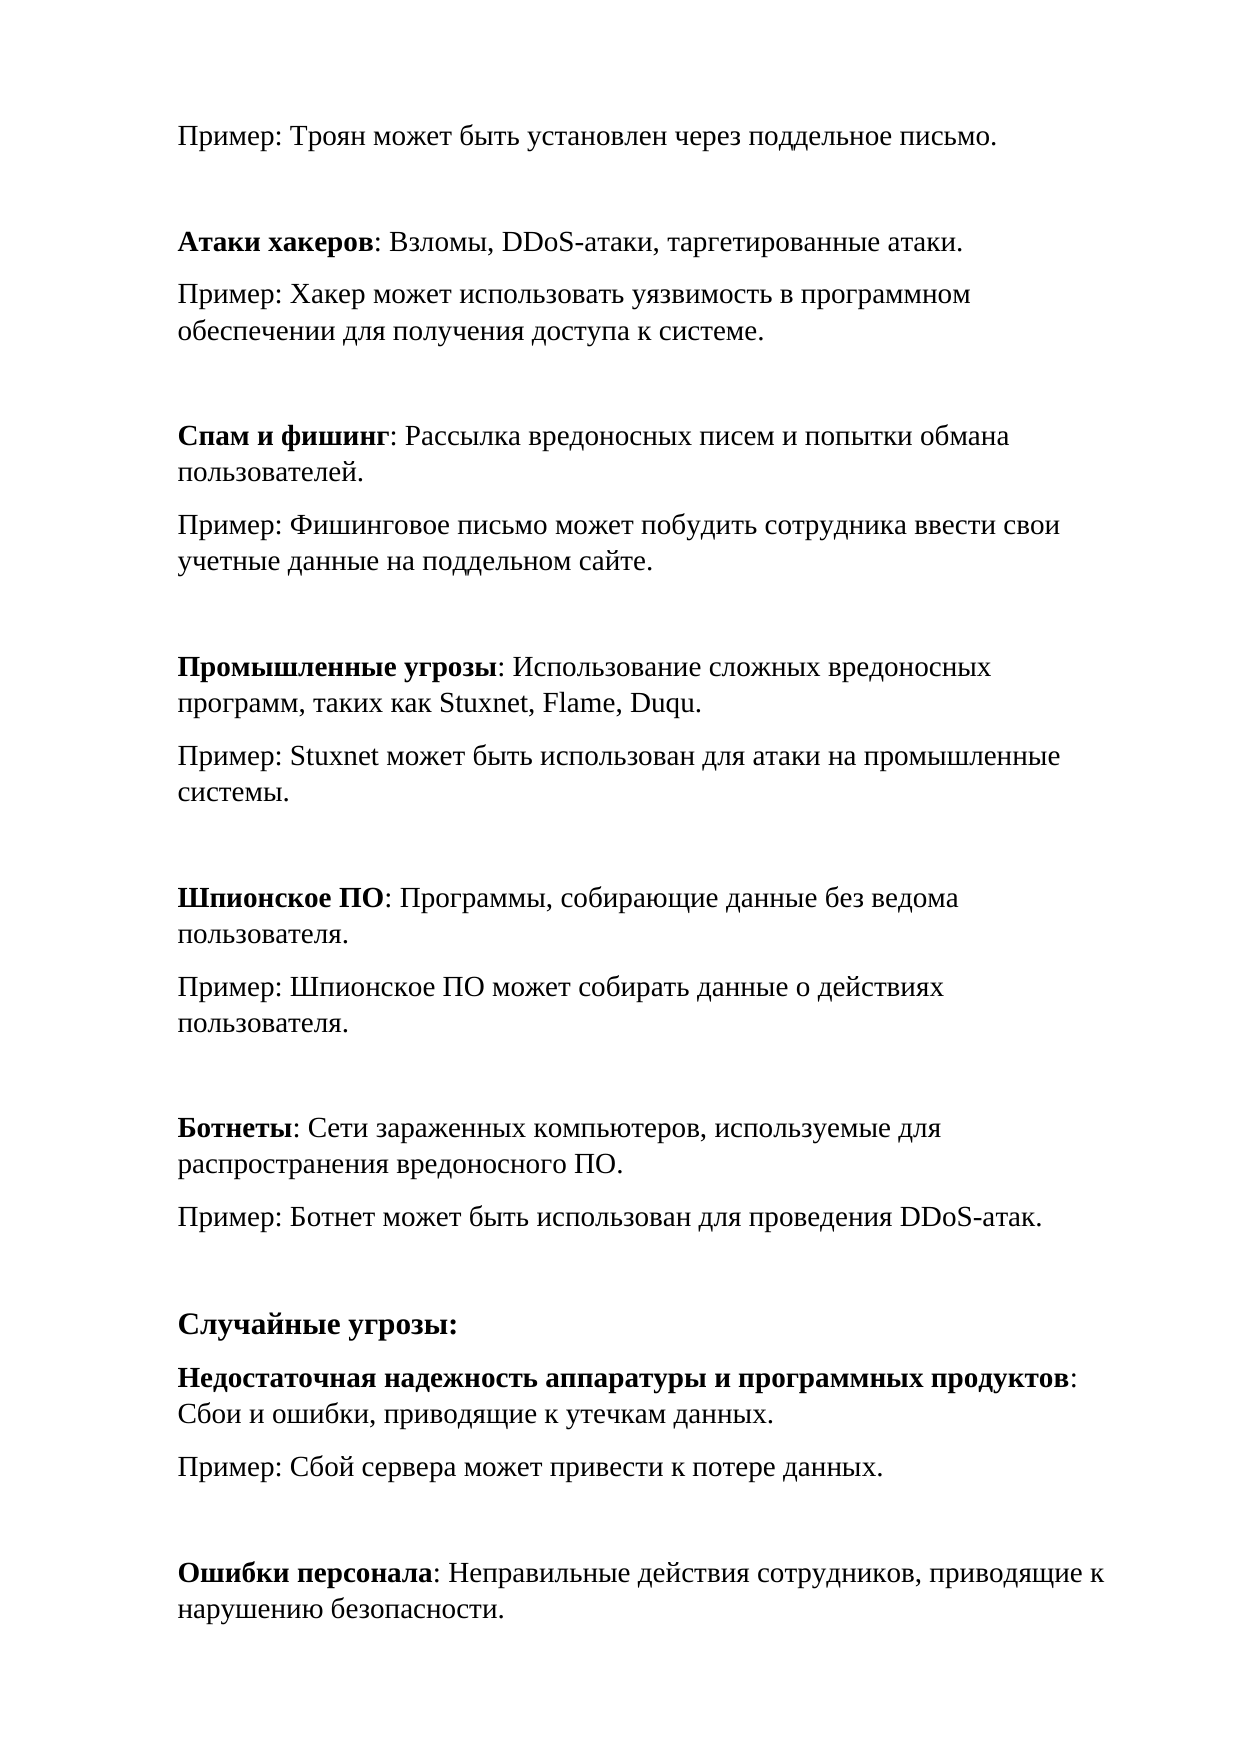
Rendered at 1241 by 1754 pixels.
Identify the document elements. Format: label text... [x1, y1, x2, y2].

text Пример: Троян может быть установлен через поддельное письмо. [177, 118, 1122, 152]
text Пример: Ботнет может быть использован для проведения DDoS-атак. [177, 1199, 1122, 1233]
text Шпионское ПО: Программы, собирающие данные без ведома пользователя. [177, 880, 1122, 949]
text Спам и фишинг: Рассылка вредоносных писем и попытки обмана пользователей. [177, 418, 1122, 488]
text Недостаточная надежность аппаратуры и программных продуктов: Сбои и ошибки, приводящие к утечкам данных. [177, 1361, 1122, 1430]
text Ошибки персонала: Неправильные действия сотрудников, приводящие к нарушению безопасности. [177, 1555, 1122, 1625]
text Случайные угрозы: [177, 1305, 1122, 1341]
text Пример: Фишинговое письмо может побудить сотрудника ввести свои учетные данные на поддельном сайте. [177, 507, 1122, 577]
text Ботнеты: Сети зараженных компьютеров, используемые для распространения вредоносного ПО. [177, 1111, 1122, 1180]
text Атаки хакеров: Взломы, DDoS-атаки, таргетированные атаки. [177, 224, 1122, 257]
text Промышленные угрозы: Использование сложных вредоносных программ, таких как Stuxnet, Flame, Duqu. [177, 649, 1122, 719]
text Пример: Хакер может использовать уязвимость в программном обеспечении для получения доступа к системе. [177, 277, 1122, 346]
text Пример: Stuxnet может быть использован для атаки на промышленные системы. [177, 738, 1122, 808]
text Пример: Шпионское ПО может собирать данные о действиях пользователя. [177, 969, 1122, 1038]
text Пример: Сбой сервера может привести к потере данных. [177, 1449, 1122, 1483]
